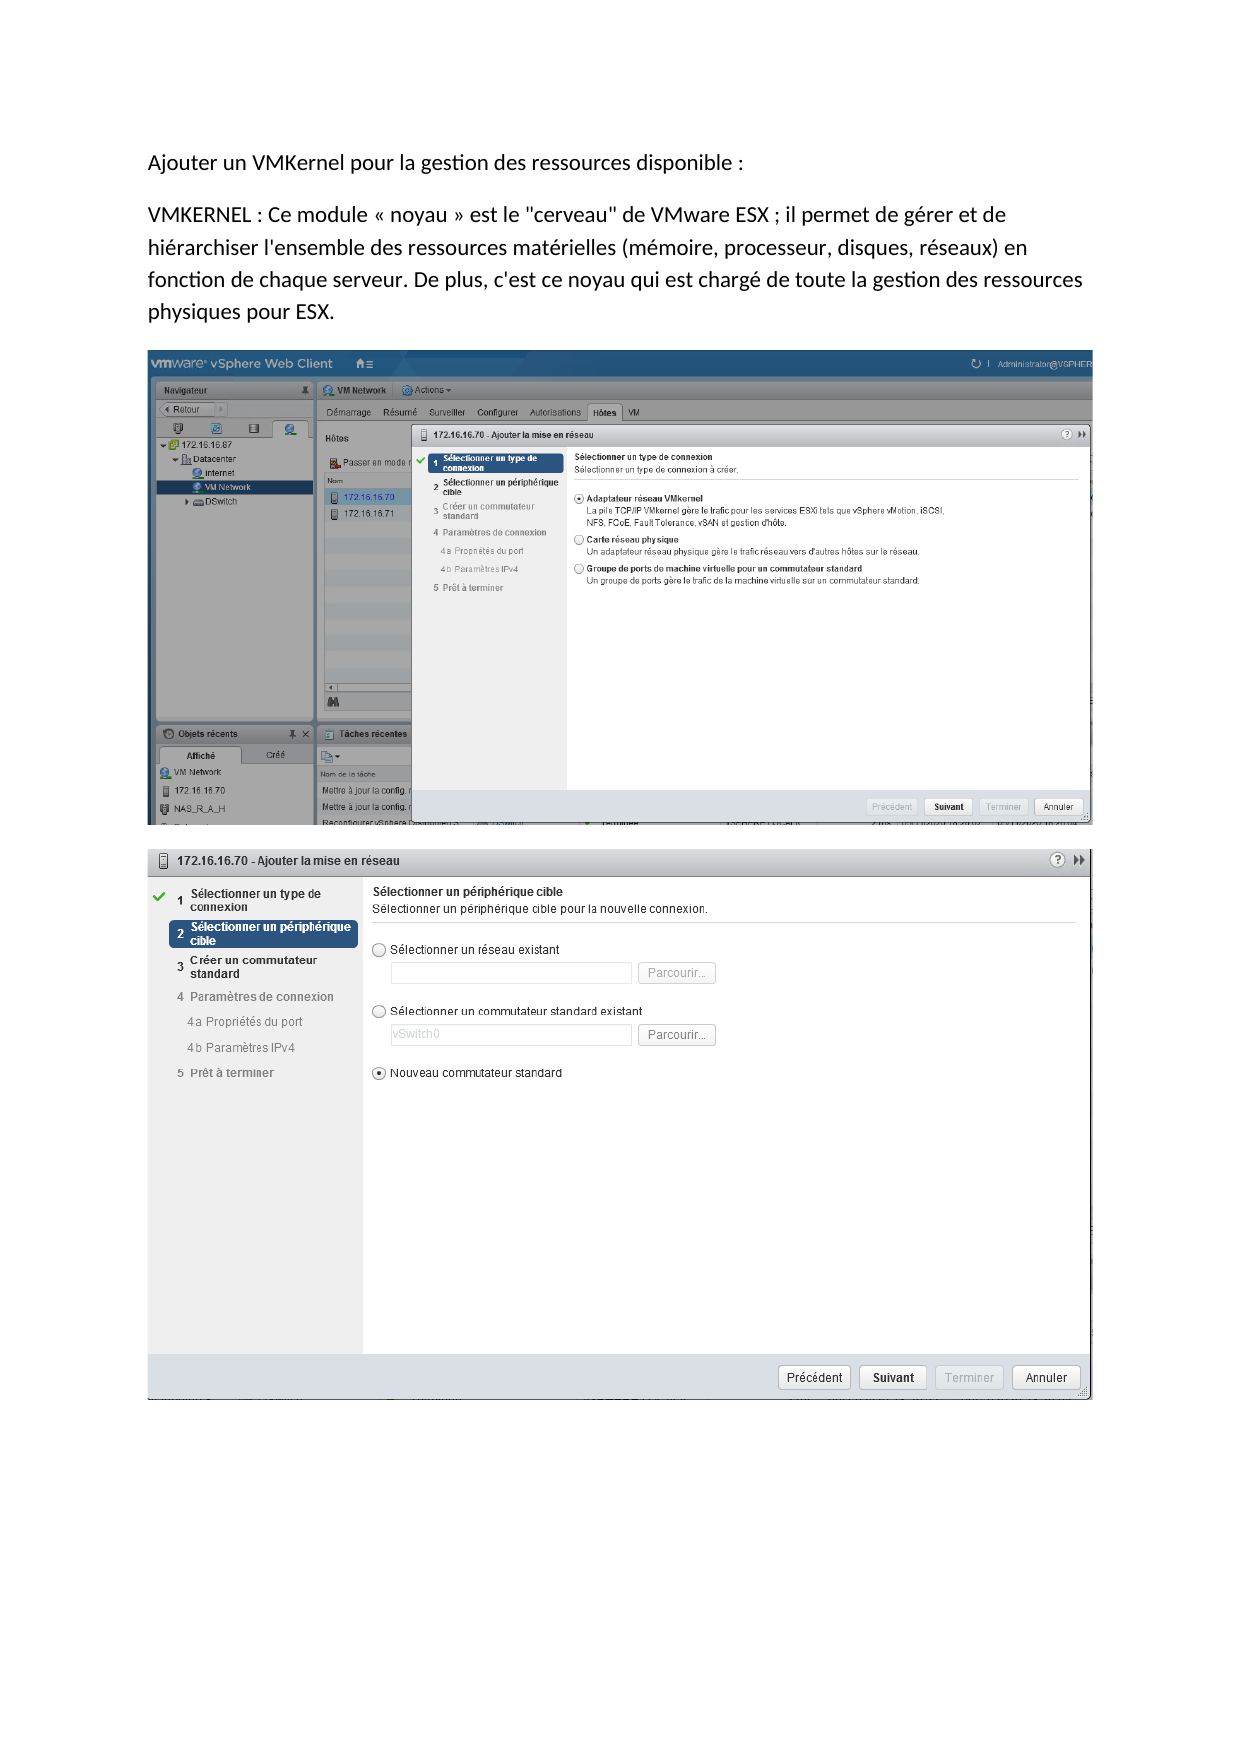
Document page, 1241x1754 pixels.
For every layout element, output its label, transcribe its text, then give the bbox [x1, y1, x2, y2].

picture [147, 849, 1093, 1400]
text Ajouter un VMKernel pour la gestion des ressources disponible : [148, 148, 1093, 176]
picture [147, 350, 1093, 825]
text VMKERNEL : Ce module « noyau » est le "cerveau" de VMware ESX ; il permet de gérer et de hiérarchiser l'ensemble des ressources matérielles (mémoire, processeur, disques, réseaux) en fonction de chaque serveur. De plus, c'est ce noyau qui est chargé de toute la gestion des ressources physiques pour ESX. [148, 201, 1093, 325]
